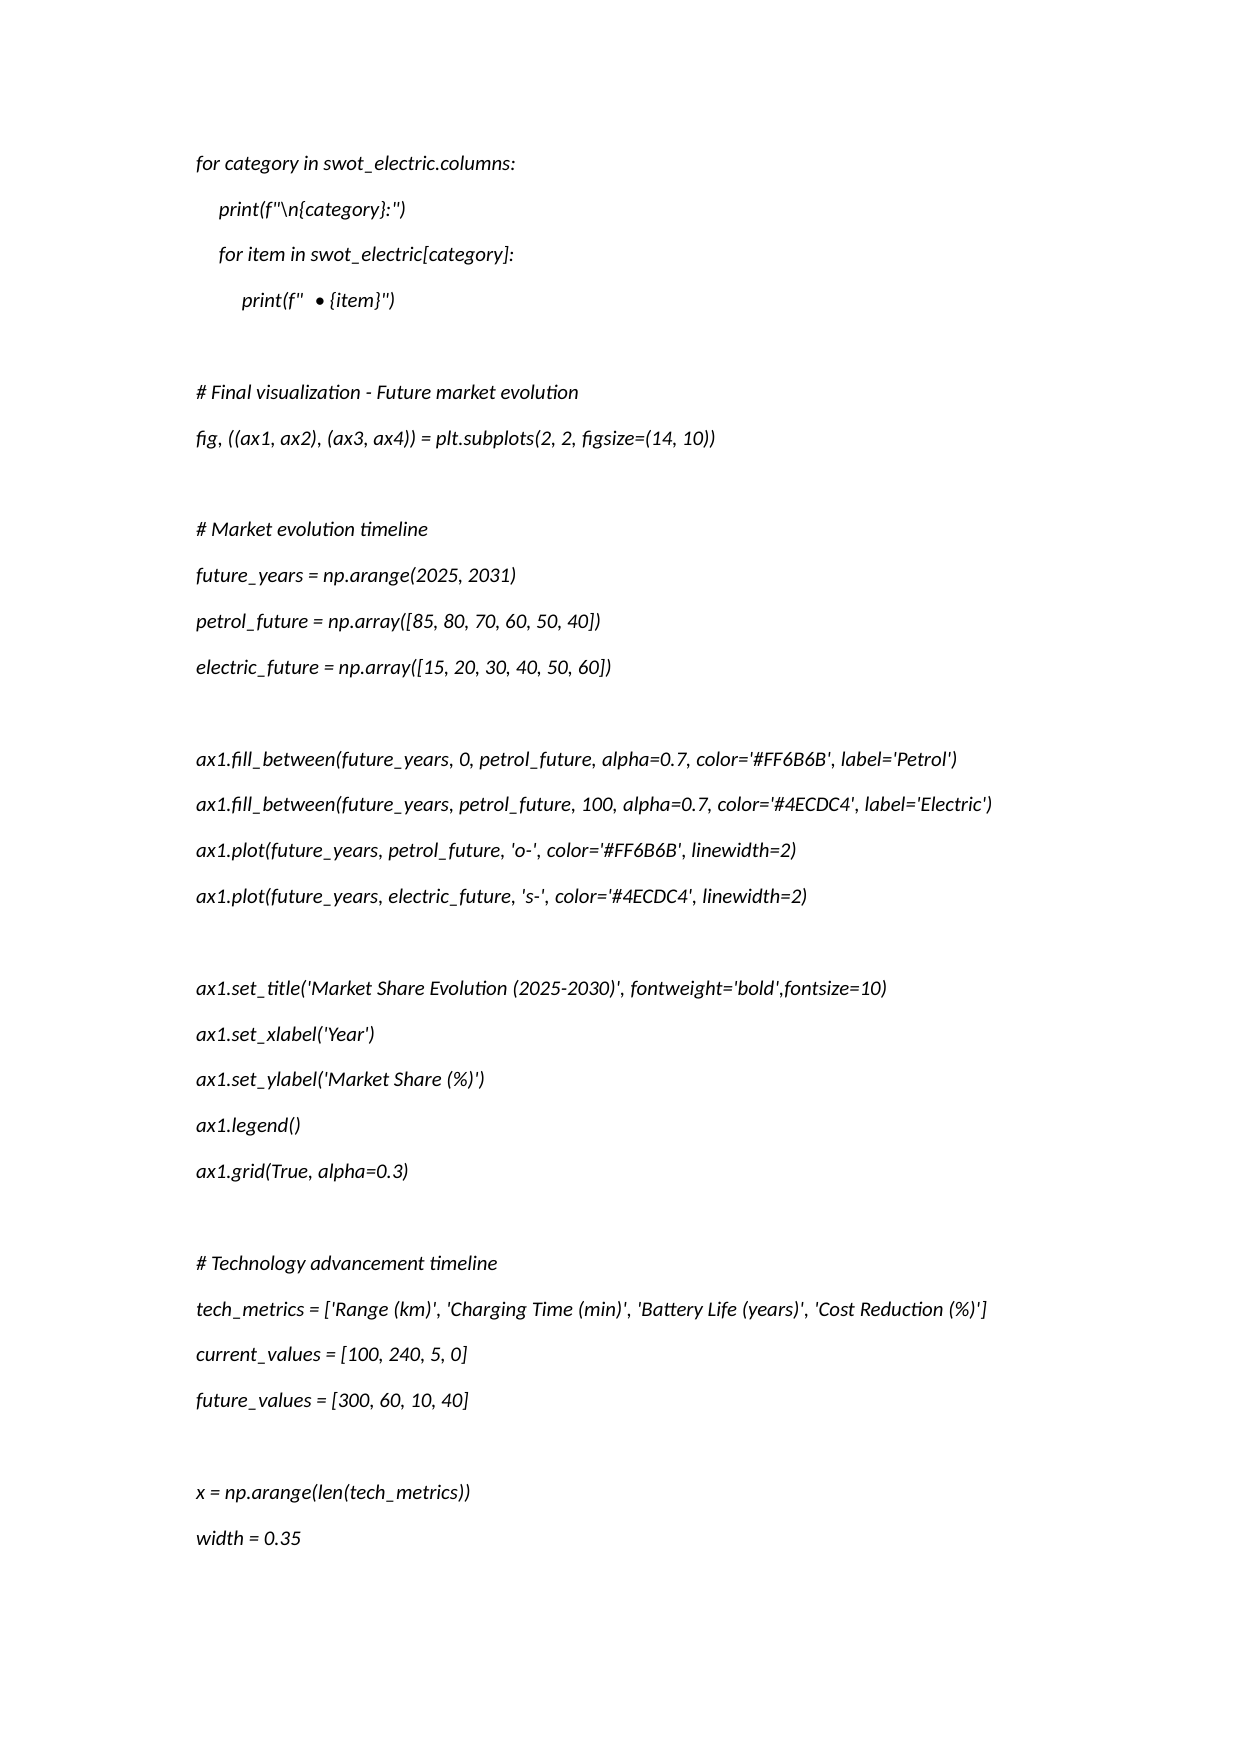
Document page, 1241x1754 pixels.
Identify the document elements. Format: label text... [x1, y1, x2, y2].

text ax1.legend() [150, 1112, 1090, 1138]
text print(f"\n{category}:") [150, 196, 1090, 221]
text ax1.plot(future_years, petrol_future, 'o-', color='#FF6B6B', linewidth=2) [150, 837, 1090, 863]
text petrol_future = np.array([85, 80, 70, 60, 50, 40]) [150, 608, 1090, 634]
text future_years = np.arange(2025, 2031) [150, 562, 1090, 588]
text ax1.grid(True, alpha=0.3) [150, 1158, 1090, 1184]
text ax1.fill_between(future_years, petrol_future, 100, alpha=0.7, color='#4ECDC4', label='Electric') [150, 792, 1090, 817]
text fig, ((ax1, ax2), (ax3, ax4)) = plt.subplots(2, 2, figsize=(14, 10)) [150, 425, 1090, 450]
text width = 0.35 [150, 1525, 1090, 1550]
text future_values = [300, 60, 10, 40] [150, 1387, 1090, 1413]
text ax1.set_title('Market Share Evolution (2025-2030)', fontweight='bold',fontsize=10) [150, 975, 1090, 1000]
text # Final visualization - Future market evolution [150, 379, 1090, 404]
text ax1.set_xlabel('Year') [150, 1021, 1090, 1046]
text # Technology advancement timeline [150, 1250, 1090, 1275]
text current_values = [100, 240, 5, 0] [150, 1342, 1090, 1367]
text electric_future = np.array([15, 20, 30, 40, 50, 60]) [150, 654, 1090, 679]
text ax1.fill_between(future_years, 0, petrol_future, alpha=0.7, color='#FF6B6B', label='Petrol') [150, 746, 1090, 771]
text print(f" • {item}") [150, 287, 1090, 313]
text x = np.arange(len(tech_metrics)) [150, 1479, 1090, 1504]
text ax1.set_ylabel('Market Share (%)') [150, 1067, 1090, 1092]
text tech_metrics = ['Range (km)', 'Charging Time (min)', 'Battery Life (years)', 'Cost Reduction (%)'] [150, 1296, 1090, 1321]
text ax1.plot(future_years, electric_future, 's-', color='#4ECDC4', linewidth=2) [150, 883, 1090, 909]
text for item in swot_electric[category]: [150, 242, 1090, 267]
text for category in swot_electric.columns: [150, 150, 1090, 175]
text # Market evolution timeline [150, 517, 1090, 542]
